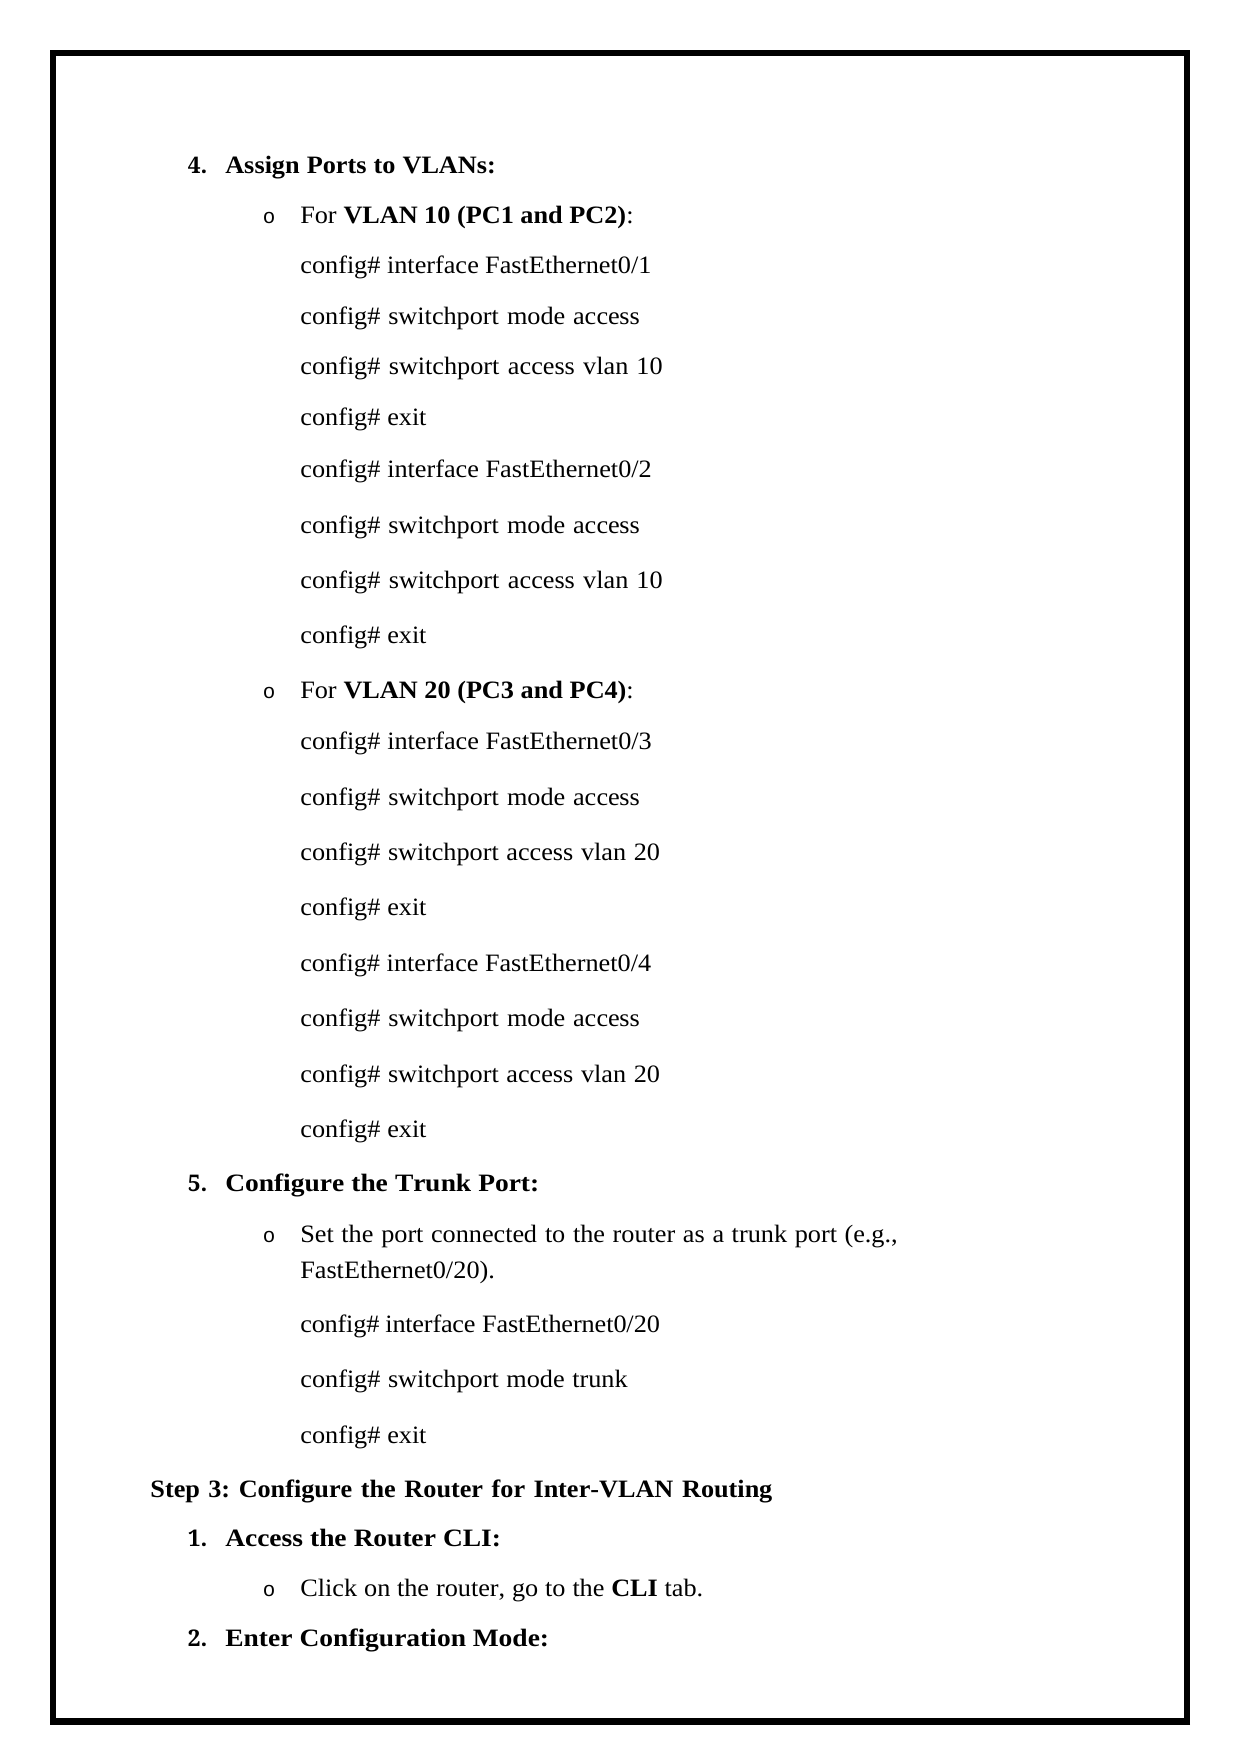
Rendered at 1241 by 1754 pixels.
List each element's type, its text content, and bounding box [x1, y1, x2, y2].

text config# interface FastEthernet0/2 config# switchport mode access config# switchport access vlan 10 config# exit [300, 454, 676, 649]
list Click on the router, go to the CLI tab. [263, 1573, 1103, 1603]
text config# interface FastEthernet0/20 config# switchport mode trunk config# exit [300, 1309, 676, 1448]
list For VLAN 10 (PC1 and PC2): config# interface FastEthernet0/1 config# switchport mode access config# switchport access vlan 10 config# exit [263, 183, 663, 435]
list Set the port connected to the router as a trunk port (e.g., FastEthernet0/20). [263, 1219, 911, 1284]
subtitle Enter Configuration Mode: [188, 1622, 1103, 1653]
subtitle Configure the Trunk Port: [188, 1169, 1103, 1197]
list Access the Router CLI: [188, 1522, 1103, 1553]
subtitle Step 3: Configure the Router for Inter-VLAN Routing [150, 1475, 1103, 1503]
text config# interface FastEthernet0/4 config# switchport mode access config# switchport access vlan 20 config# exit [300, 948, 676, 1143]
subtitle Assign Ports to VLANs: [188, 148, 1103, 180]
subtitle For VLAN 20 (PC3 and PC4): [263, 676, 1103, 703]
text config# interface FastEthernet0/3 config# switchport mode access config# switchport access vlan 20 config# exit [300, 726, 676, 921]
